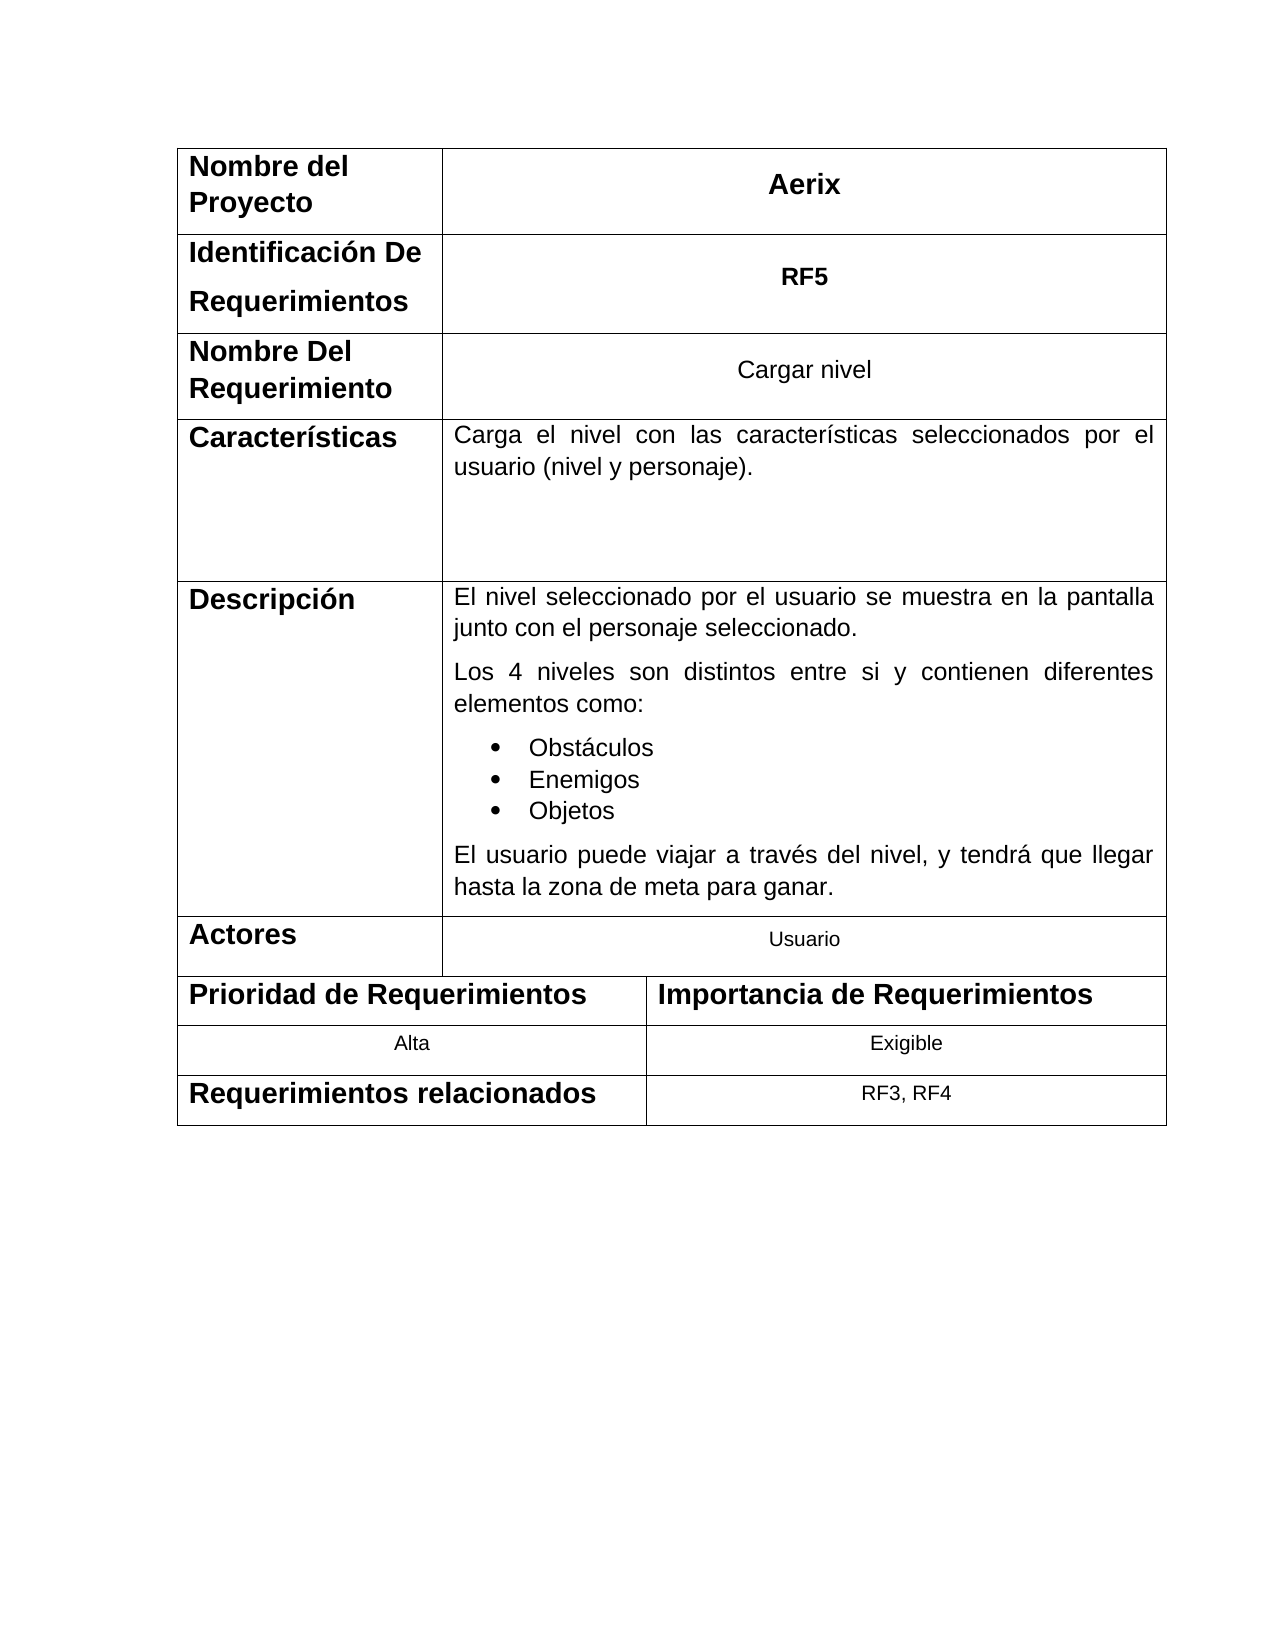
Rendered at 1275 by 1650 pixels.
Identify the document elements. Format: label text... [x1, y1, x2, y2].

table_cell RF3, RF4 [647, 1076, 1166, 1124]
table_cell Carga el nivel con las características seleccionados por el usuario (nivel y personaje). [443, 420, 1166, 581]
table_cell Actores [178, 917, 442, 976]
table_cell Descripción [178, 582, 442, 916]
table_cell El nivel seleccionado por el usuario se muestra en la pantalla junto con el personaje seleccionado. Los 4 niveles son distintos entre si y contienen diferentes elementos como: Obstáculos Enemigos Objetos El usuario puede viajar a través del nivel, y tendrá que llegar hasta la zona de meta para ganar. [443, 582, 1166, 916]
table_cell Nombre Del Requerimiento [178, 334, 442, 419]
table_cell Importancia de Requerimientos [647, 977, 1166, 1025]
table_cell RF5 [443, 235, 1166, 333]
table_header Aerix [443, 149, 1166, 234]
table_cell Prioridad de Requerimientos [178, 977, 646, 1025]
table_cell Alta [178, 1026, 646, 1075]
table_cell Usuario [443, 917, 1166, 976]
table_header Nombre del Proyecto [178, 149, 442, 234]
table_cell Características [178, 420, 442, 581]
table_cell Cargar nivel [443, 334, 1166, 419]
table_cell Requerimientos relacionados [178, 1076, 646, 1124]
table_cell Identificación De Requerimientos [178, 235, 442, 333]
table_cell Exigible [647, 1026, 1166, 1075]
